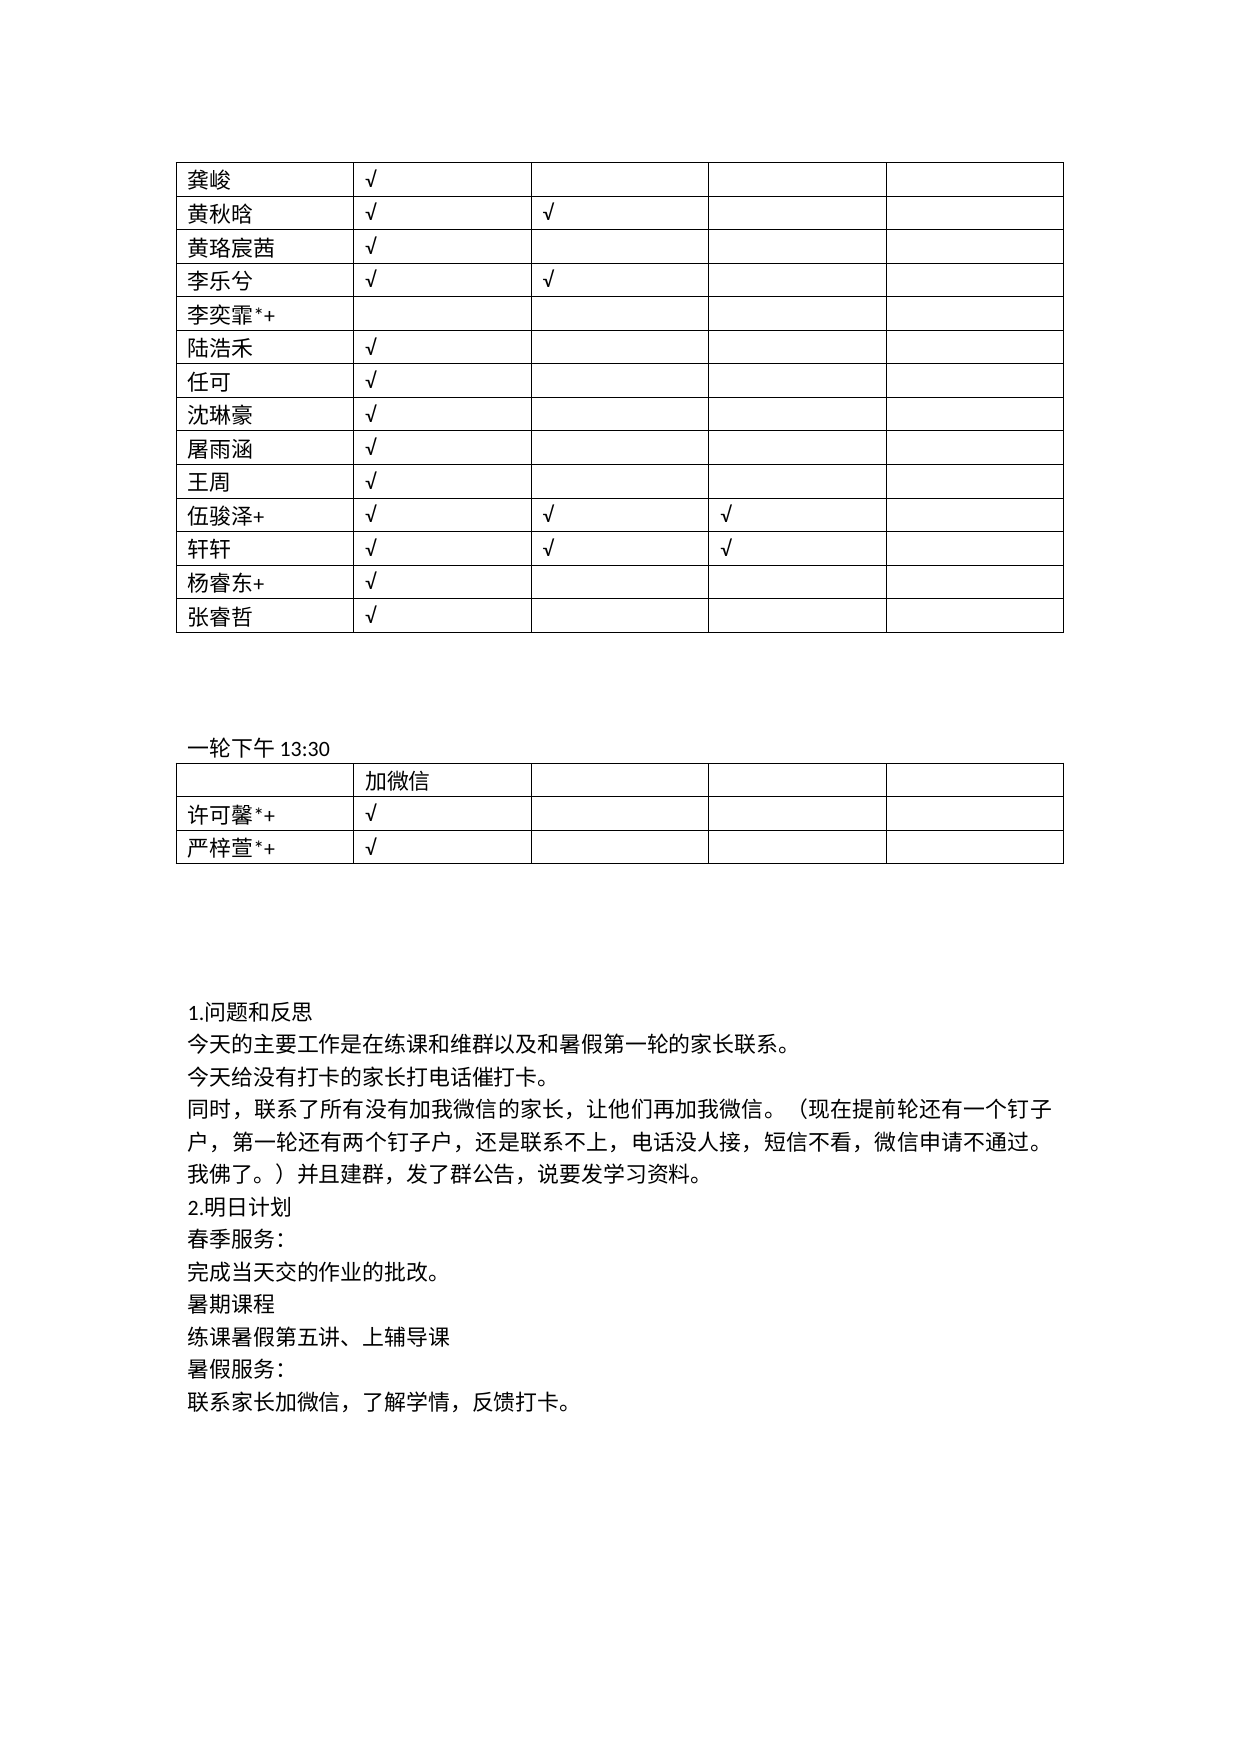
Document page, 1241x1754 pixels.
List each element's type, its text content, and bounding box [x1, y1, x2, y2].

table_cell [887, 398, 1063, 430]
table_cell √ [709, 499, 886, 531]
table_cell [709, 797, 886, 830]
table_cell [709, 431, 886, 464]
text 暑假服务： [187, 1352, 1053, 1384]
table_cell [709, 465, 886, 497]
table_header [177, 764, 353, 796]
table_cell 沈琳豪 [177, 398, 353, 430]
table_cell [887, 797, 1063, 830]
table_cell [887, 230, 1063, 263]
text 联系家长加微信，了解学情，反馈打卡。 [187, 1384, 1053, 1417]
table_cell [887, 197, 1063, 229]
table_cell [887, 831, 1063, 863]
table_cell [887, 599, 1063, 632]
table_cell √ [354, 431, 531, 464]
table_cell [709, 163, 886, 196]
table_cell √ [354, 499, 531, 531]
table_cell [887, 431, 1063, 464]
table_cell [887, 364, 1063, 397]
table_cell 张睿哲 [177, 599, 353, 632]
text 2.明日计划 [187, 1189, 1053, 1222]
table_cell [532, 431, 708, 464]
text 完成当天交的作业的批改。 [187, 1254, 1053, 1287]
table_cell 龚峻 [177, 163, 353, 196]
table_cell [532, 797, 708, 830]
table_cell √ [354, 465, 531, 497]
table_cell √ [354, 331, 531, 363]
text 练课暑假第五讲、上辅导课 [187, 1319, 1053, 1352]
table_cell [887, 499, 1063, 531]
table_cell 王周 [177, 465, 353, 497]
text 今天给没有打卡的家长打电话催打卡。 [187, 1059, 1053, 1092]
table_cell [709, 364, 886, 397]
table_cell √ [354, 163, 531, 196]
table_cell [709, 297, 886, 330]
table_header [887, 764, 1063, 796]
table_cell 李奕霏*+ [177, 297, 353, 330]
table_cell √ [354, 599, 531, 632]
table_cell √ [354, 532, 531, 564]
table_cell √ [354, 797, 531, 830]
table_cell [709, 230, 886, 263]
table_cell 黄秋晗 [177, 197, 353, 229]
table_cell [532, 831, 708, 863]
table_cell √ [532, 499, 708, 531]
table_cell √ [354, 230, 531, 263]
table_cell [532, 364, 708, 397]
table_cell [532, 566, 708, 598]
table_cell 严梓萱*+ [177, 831, 353, 863]
table_cell 轩轩 [177, 532, 353, 564]
table_cell [532, 465, 708, 497]
table_cell √ [532, 532, 708, 564]
text 暑期课程 [187, 1287, 1053, 1319]
table_cell [354, 297, 531, 330]
text 一轮下午13:30 [187, 730, 1053, 763]
table_cell [709, 599, 886, 632]
table_cell √ [354, 264, 531, 296]
table_cell [532, 331, 708, 363]
table_cell √ [354, 398, 531, 430]
table_cell [709, 197, 886, 229]
table_cell [887, 566, 1063, 598]
table_cell 陆浩禾 [177, 331, 353, 363]
table_cell [709, 398, 886, 430]
table_cell 许可馨*+ [177, 797, 353, 830]
table_cell [532, 599, 708, 632]
table_header 加微信 [354, 764, 531, 796]
text 同时，联系了所有没有加我微信的家长，让他们再加我微信。（现在提前轮还有一个钉子户，第一轮还有两个钉子户，还是联系不上，电话没人接，短信不看，微信申请不通过。我佛了。）并且建群，发了群公告，说要发学习资料。 [187, 1092, 1053, 1189]
table_cell [887, 532, 1063, 564]
table_cell [709, 331, 886, 363]
table_cell √ [532, 264, 708, 296]
table_cell [532, 297, 708, 330]
table_cell [532, 230, 708, 263]
table_header [709, 764, 886, 796]
table_cell [709, 566, 886, 598]
table_cell [709, 264, 886, 296]
table_cell 杨睿东+ [177, 566, 353, 598]
table_cell 屠雨涵 [177, 431, 353, 464]
table_cell √ [354, 197, 531, 229]
table_cell √ [709, 532, 886, 564]
table_cell [887, 331, 1063, 363]
table_cell [532, 163, 708, 196]
table_cell [887, 297, 1063, 330]
text 今天的主要工作是在练课和维群以及和暑假第一轮的家长联系。 [187, 1027, 1053, 1059]
table_cell 李乐兮 [177, 264, 353, 296]
table_cell [887, 163, 1063, 196]
table_cell √ [354, 364, 531, 397]
table_cell [887, 465, 1063, 497]
table_cell √ [532, 197, 708, 229]
table_cell [887, 264, 1063, 296]
table_header [532, 764, 708, 796]
table_cell 伍骏泽+ [177, 499, 353, 531]
table_cell 黄珞宸茜 [177, 230, 353, 263]
text 春季服务： [187, 1222, 1053, 1254]
table_cell √ [354, 831, 531, 863]
table_cell [709, 831, 886, 863]
text 1.问题和反思 [187, 994, 1053, 1027]
table_cell 任可 [177, 364, 353, 397]
table_cell [532, 398, 708, 430]
table_cell √ [354, 566, 531, 598]
